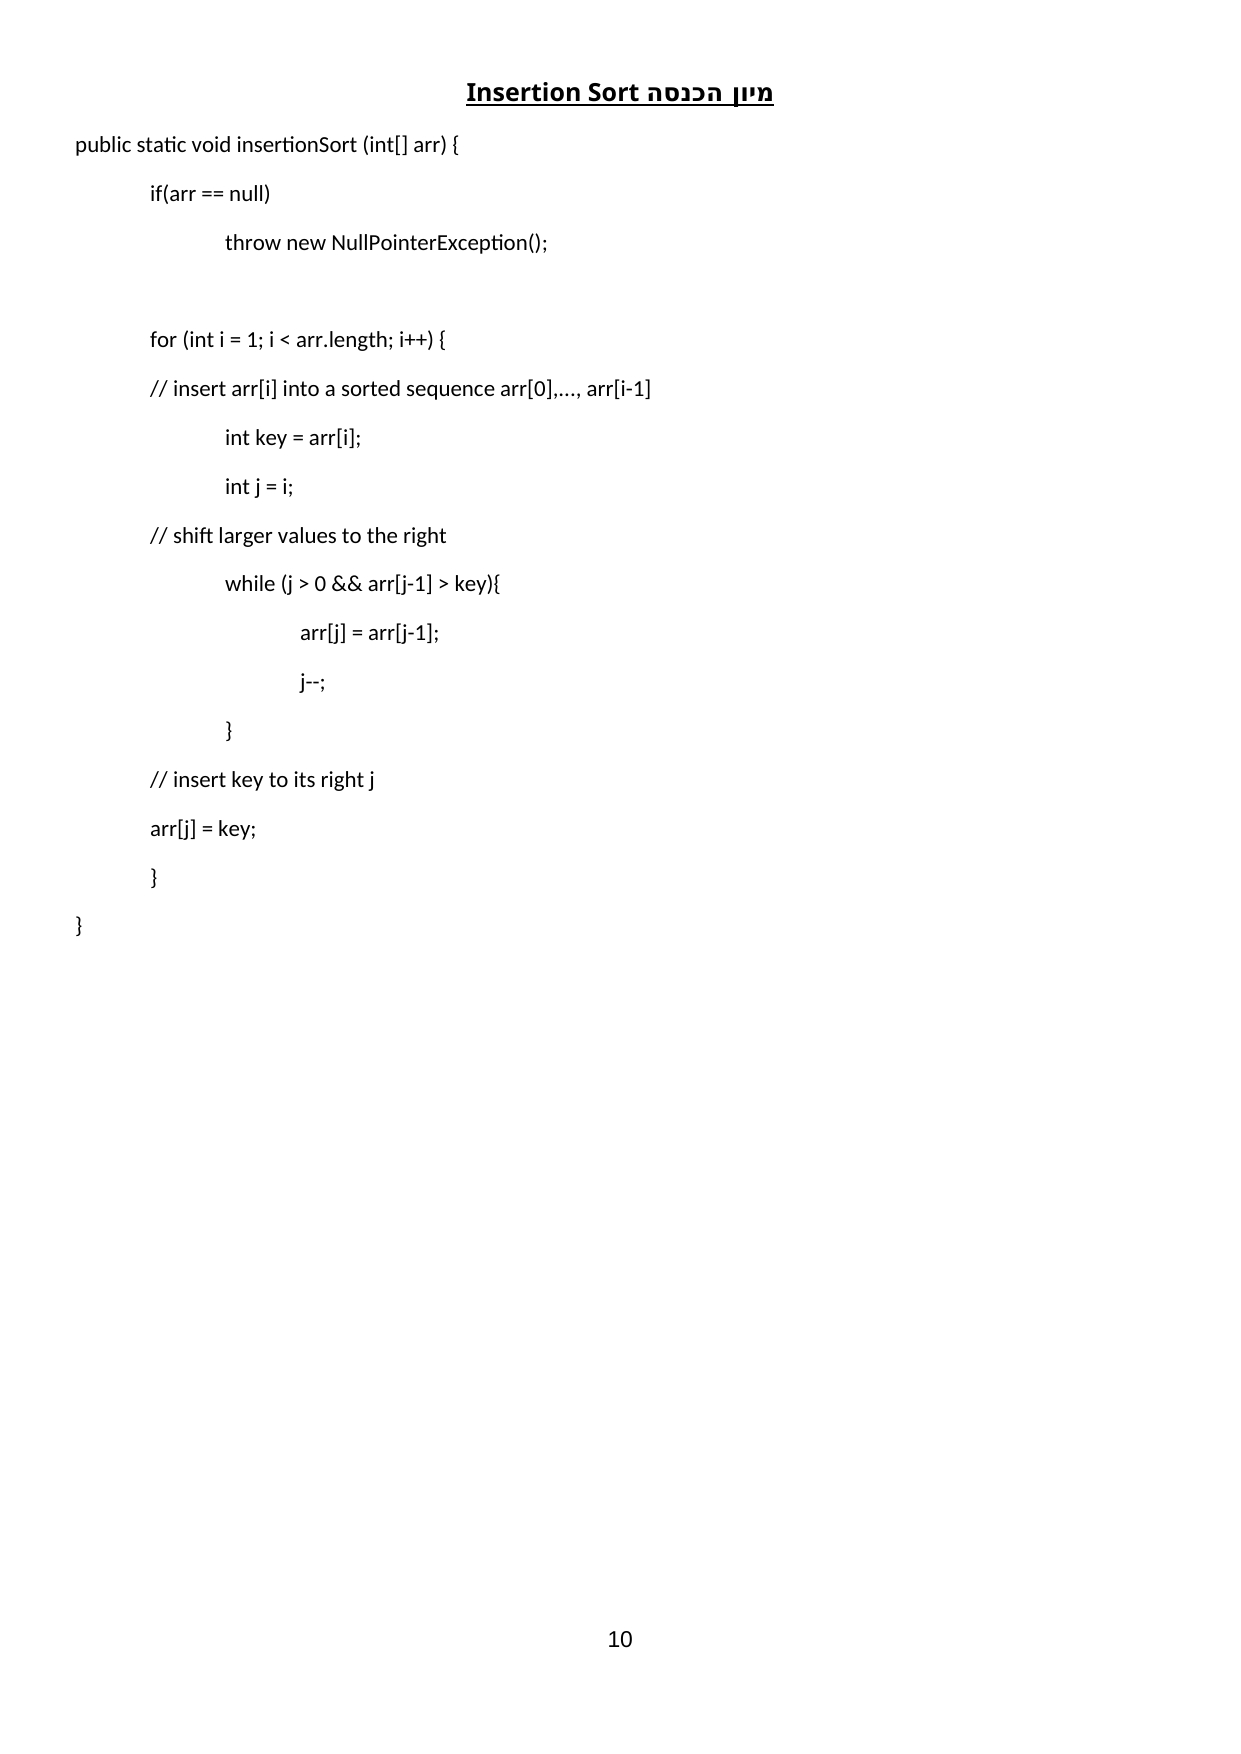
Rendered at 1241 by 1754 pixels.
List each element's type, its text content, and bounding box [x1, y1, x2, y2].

text for (int i = 1; i < arr.length; i++) { [150, 325, 1165, 353]
text Insertion Sort מיון הכנסה [75, 75, 1165, 109]
text } [150, 863, 1165, 891]
text throw new NullPointerException(); [150, 228, 1165, 256]
text // shift larger values to the right [75, 521, 1165, 549]
text public static void insertionSort (int[] arr) { [75, 130, 1165, 158]
text int j = i; [75, 472, 1165, 500]
text // insert arr[i] into a sorted sequence arr[0],..., arr[i-1] [150, 374, 1165, 402]
text int key = arr[i]; [75, 423, 1165, 451]
text } [75, 716, 1165, 744]
text if(arr == null) [150, 179, 1165, 207]
text arr[j] = arr[j-1]; [75, 618, 1165, 646]
text j--; [75, 667, 1165, 695]
text while (j > 0 && arr[j-1] > key){ [75, 569, 1165, 598]
text arr[j] = key; [75, 814, 1165, 842]
text // insert key to its right j [75, 765, 1165, 793]
text } [75, 912, 1165, 939]
